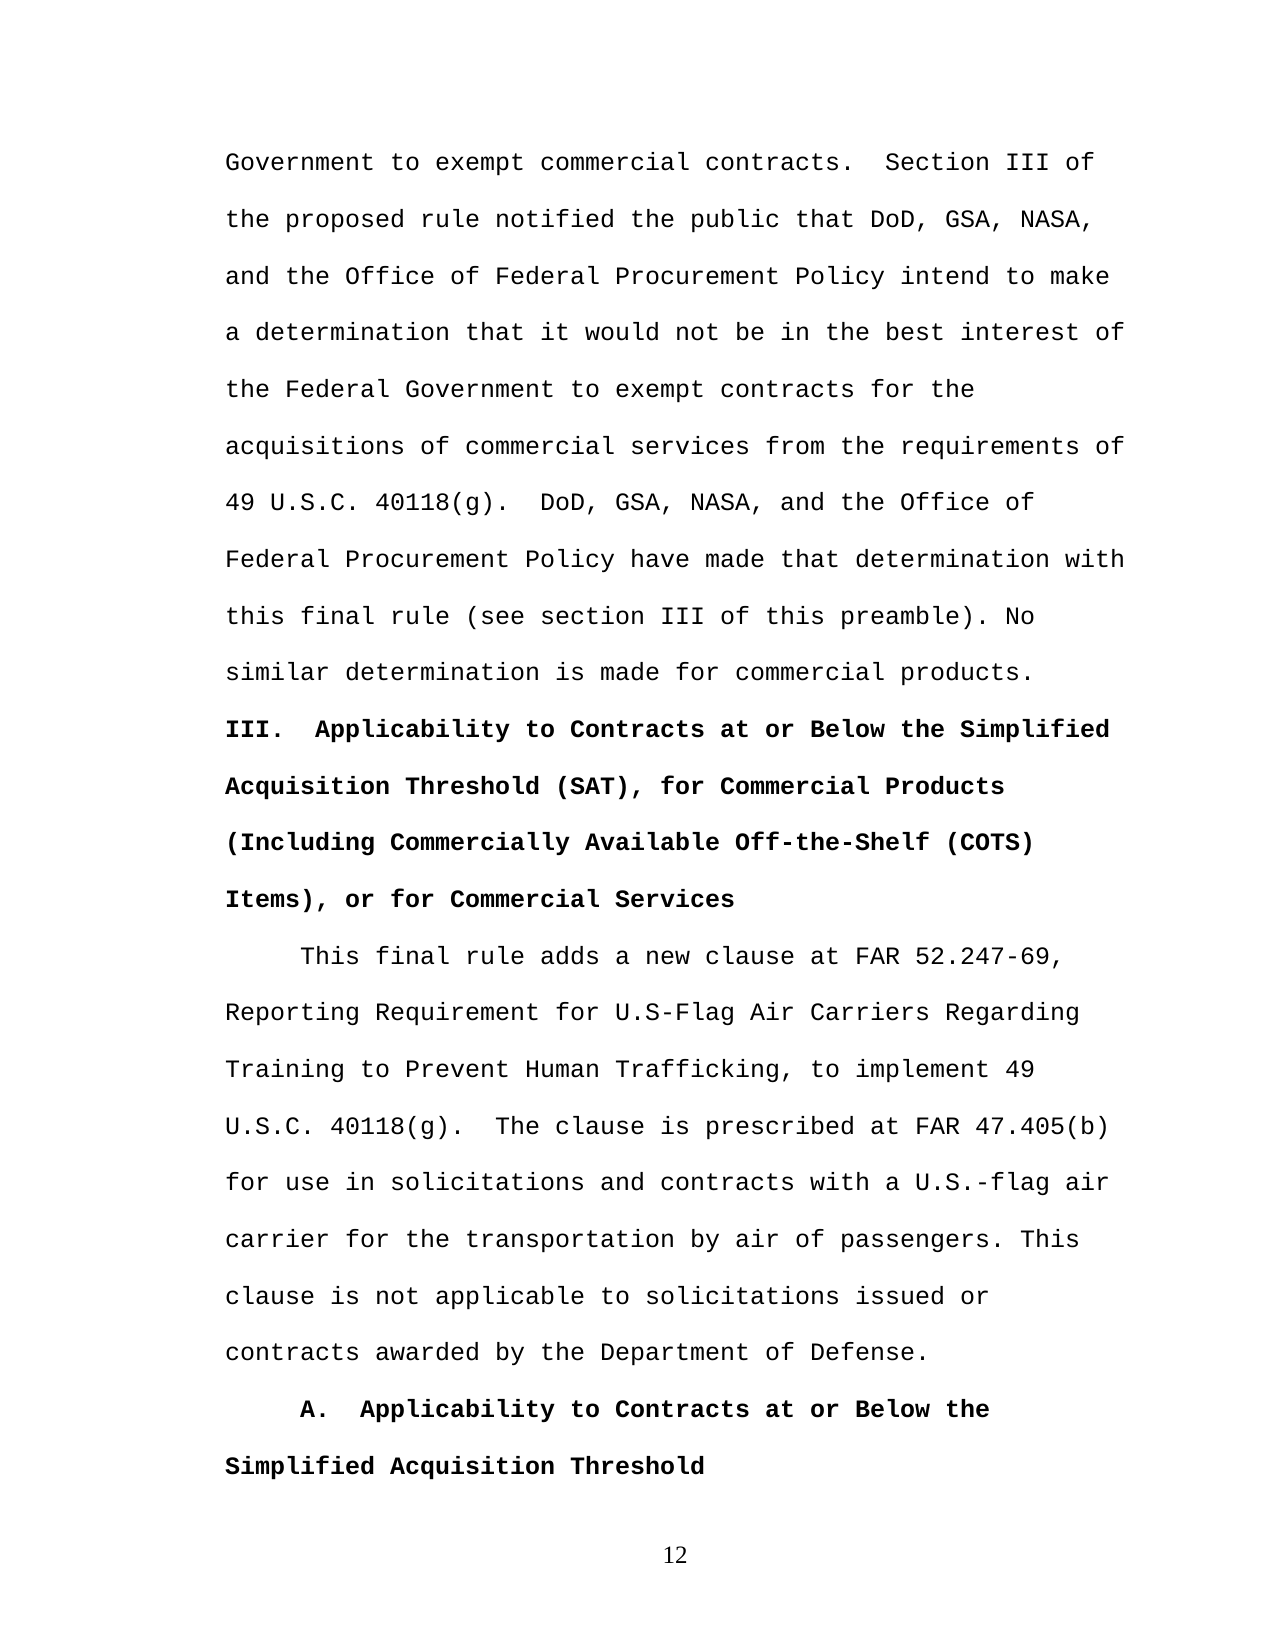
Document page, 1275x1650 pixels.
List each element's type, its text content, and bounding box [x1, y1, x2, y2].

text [225, 150, 1125, 688]
subtitle This final rule adds a new clause at FAR 52.247-69, Reporting Requirement for U.S-Flag Air Carriers Regarding Training to Prevent Human Trafficking, to implement 49 U.S.C. 40118(g). The clause is prescribed at FAR 47.405(b) for use in solicitations and contracts with a U.S.-flag air carrier for the transportation by air of passengers. This clause is not applicable to solicitations issued or contracts awarded by the Department of Defense. [225, 943, 1125, 1368]
subtitle III. Applicability to Contracts at or Below the Simplified Acquisition Threshold (SAT), for Commercial Products (Including Commercially Available Off-the-Shelf (COTS) Items), or for Commercial Services [225, 717, 1125, 915]
subtitle A. Applicability to Contracts at or Below the Simplified Acquisition Threshold [225, 1397, 1125, 1482]
